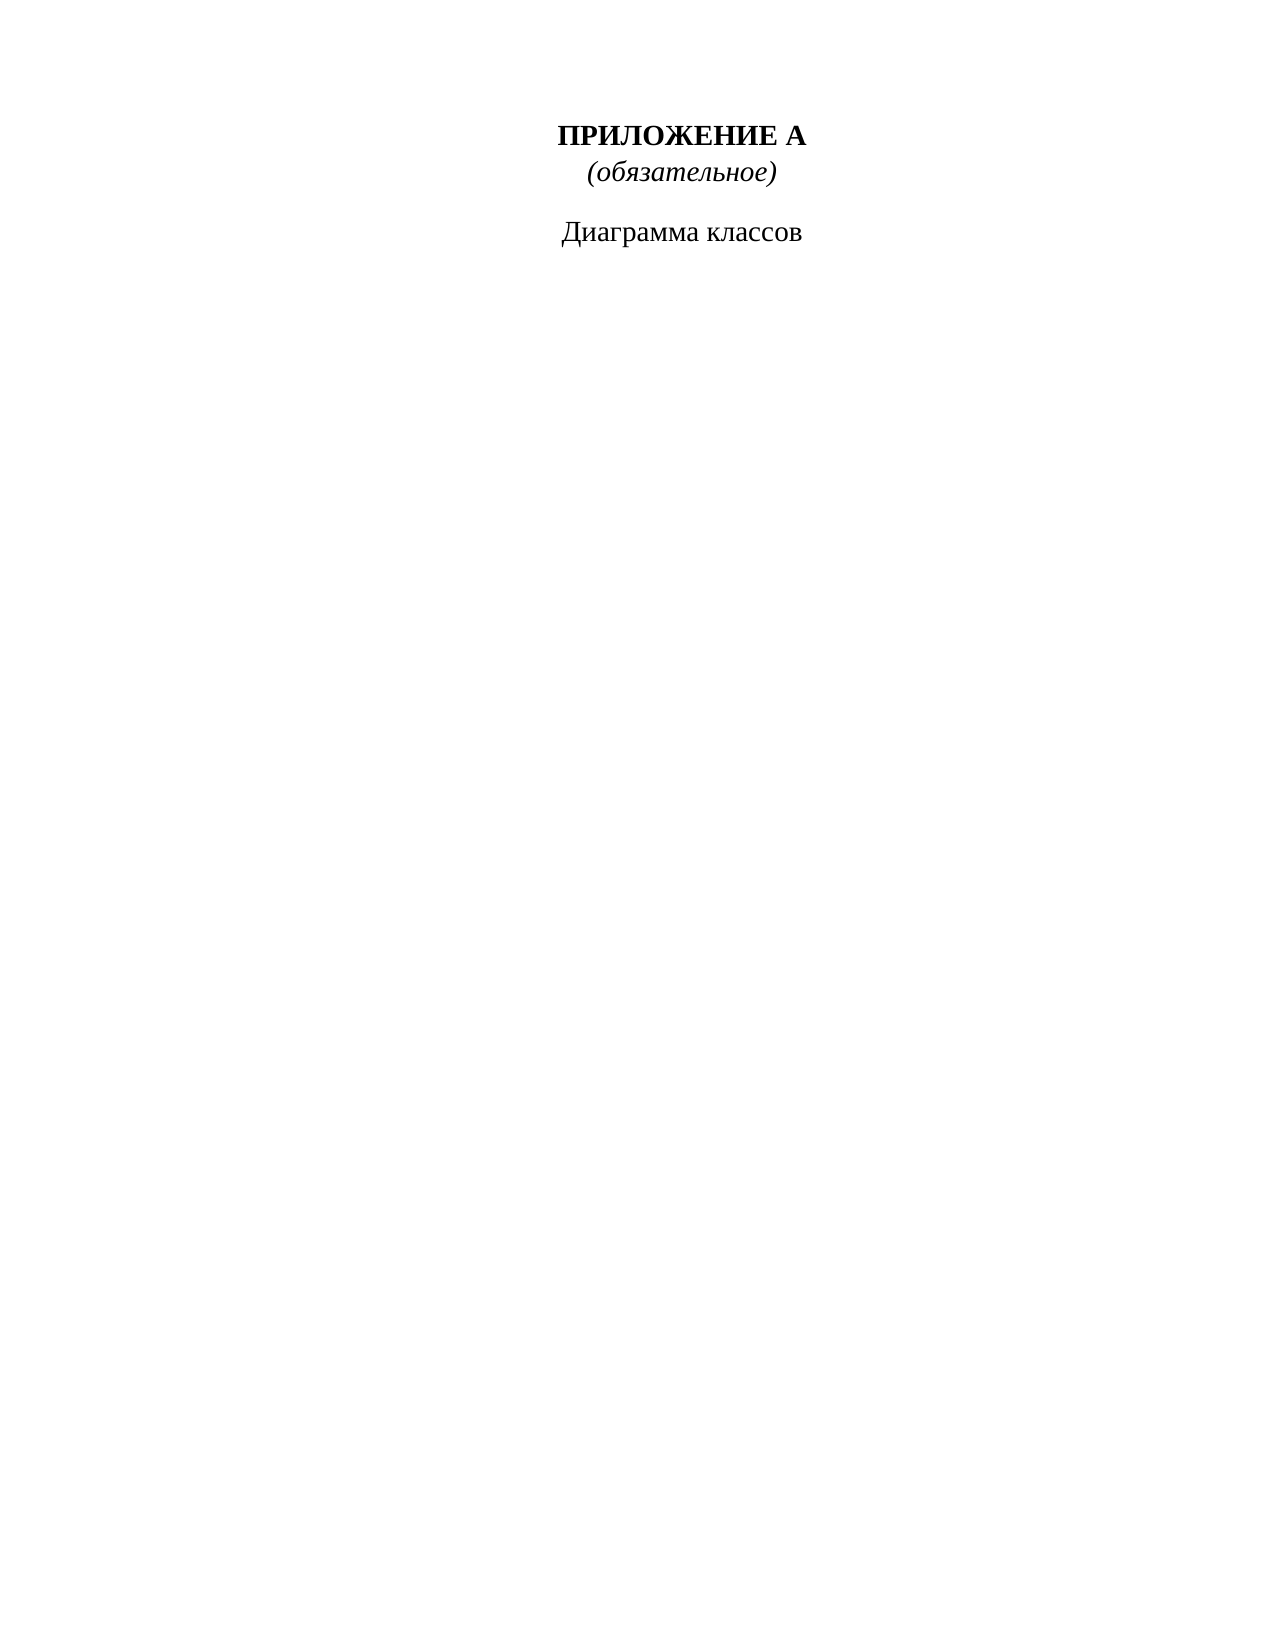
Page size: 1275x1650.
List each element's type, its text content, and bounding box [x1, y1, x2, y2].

text Диаграмма классов [177, 214, 1186, 247]
subtitle ПРИЛОЖЕНИЕ А [177, 118, 1186, 152]
text (обязательное) [177, 154, 1186, 188]
